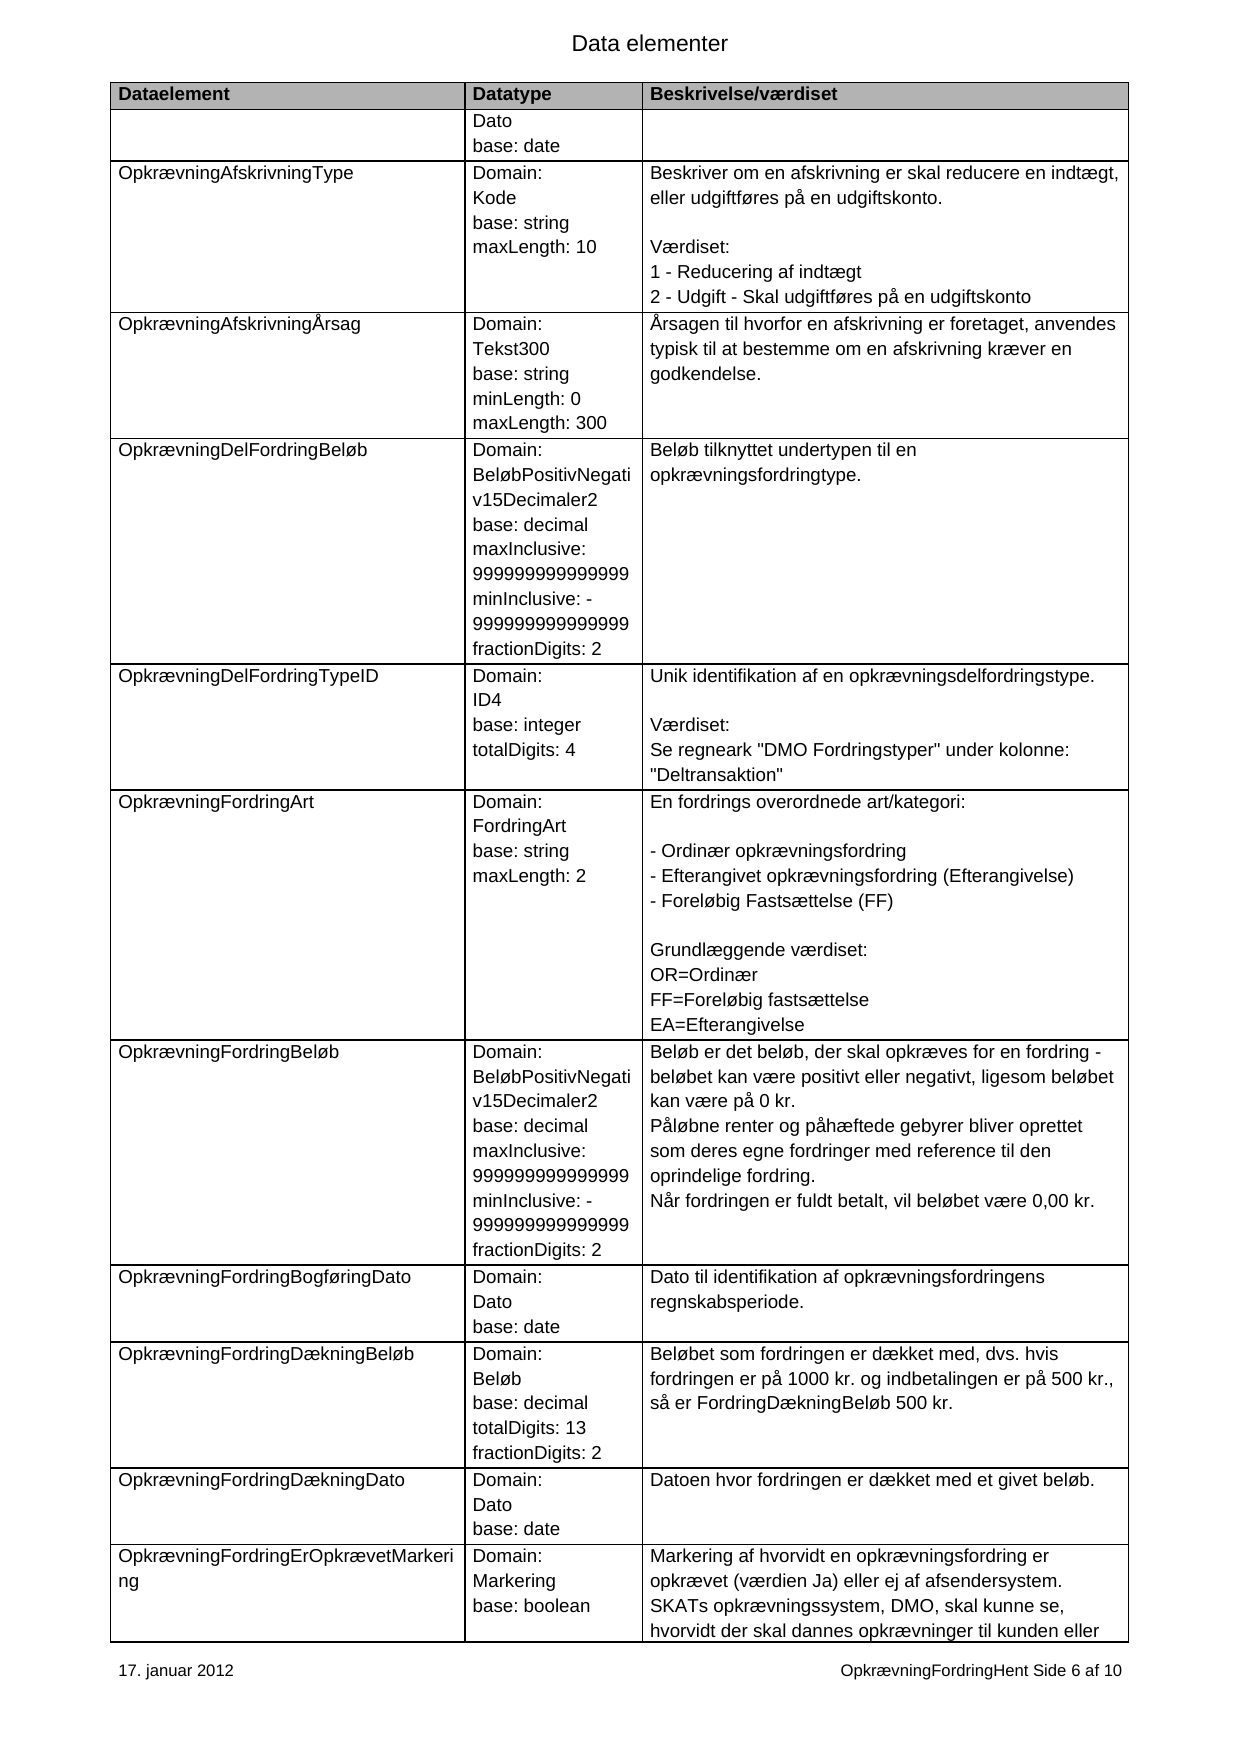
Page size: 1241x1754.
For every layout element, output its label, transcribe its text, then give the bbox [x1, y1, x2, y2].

table_cell Domain: Tekst300 base: string minLength: 0 maxLength: 300 [466, 313, 642, 437]
table_cell OpkrævningAfskrivningÅrsag [111, 313, 464, 437]
table_cell Domain: BeløbPositivNegativ15Decimaler2 base: decimal maxInclusive: 999999999999999 minInclusive: -999999999999999 fractionDigits: 2 [466, 439, 642, 663]
table_cell Datoen hvor fordringen er dækket med et givet beløb. [643, 1469, 1128, 1544]
table_cell OpkrævningFordringArt [111, 791, 464, 1039]
table_cell OpkrævningFordringDækningDato [111, 1469, 464, 1544]
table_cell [111, 110, 464, 160]
table_cell Domain: FordringArt base: string maxLength: 2 [466, 791, 642, 1039]
table_cell Domain: Dato base: date [466, 1266, 642, 1341]
table_cell Domain: ID4 base: integer totalDigits: 4 [466, 665, 642, 789]
table_cell Domain: Kode base: string maxLength: 10 [466, 162, 642, 311]
table_cell Beskriver om en afskrivning er skal reducere en indtægt, eller udgiftføres på en udgiftskonto. Værdiset: 1 - Reducering af indtægt 2 - Udgift - Skal udgiftføres på en udgiftskonto [643, 162, 1128, 311]
table_cell Domain: BeløbPositivNegativ15Decimaler2 base: decimal maxInclusive: 999999999999999 minInclusive: -999999999999999 fractionDigits: 2 [466, 1041, 642, 1264]
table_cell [643, 1545, 1128, 1641]
table_header Dataelement [111, 83, 464, 109]
table_header Beskrivelse/værdiset [643, 83, 1128, 109]
table_cell Beløb tilknyttet undertypen til en opkrævningsfordringtype. [643, 439, 1128, 663]
table_cell OpkrævningAfskrivningType [111, 162, 464, 311]
table_cell Domain: Dato base: date [466, 1469, 642, 1544]
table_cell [466, 110, 642, 160]
table_cell Unik identifikation af en opkrævningsdelfordringstype. Værdiset: Se regneark "DMO Fordringstyper" under kolonne: "Deltransaktion" [643, 665, 1128, 789]
table_cell Beløb er det beløb, der skal opkræves for en fordring - beløbet kan være positivt eller negativt, ligesom beløbet kan være på 0 kr. Påløbne renter og påhæftede gebyrer bliver oprettet som deres egne fordringer med reference til den oprindelige fordring. Når fordringen er fuldt betalt, vil beløbet være 0,00 kr. [643, 1041, 1128, 1264]
table_cell OpkrævningFordringDækningBeløb [111, 1343, 464, 1467]
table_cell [466, 1545, 642, 1641]
table_cell Domain: Beløb base: decimal totalDigits: 13 fractionDigits: 2 [466, 1343, 642, 1467]
table_cell OpkrævningFordringBogføringDato [111, 1266, 464, 1341]
table_cell Beløbet som fordringen er dækket med, dvs. hvis fordringen er på 1000 kr. og indbetalingen er på 500 kr., så er FordringDækningBeløb 500 kr. [643, 1343, 1128, 1467]
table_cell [111, 1545, 464, 1641]
table_cell OpkrævningFordringBeløb [111, 1041, 464, 1264]
table_cell Dato til identifikation af opkrævningsfordringens regnskabsperiode. [643, 1266, 1128, 1341]
table_cell En fordrings overordnede art/kategori: - Ordinær opkrævningsfordring - Efterangivet opkrævningsfordring (Efterangivelse) - Foreløbig Fastsættelse (FF) Grundlæggende værdiset: OR=Ordinær FF=Foreløbig fastsættelse EA=Efterangivelse [643, 791, 1128, 1039]
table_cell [643, 110, 1128, 160]
table_cell OpkrævningDelFordringTypeID [111, 665, 464, 789]
table_header Datatype [466, 83, 642, 109]
table_cell Årsagen til hvorfor en afskrivning er foretaget, anvendes typisk til at bestemme om en afskrivning kræver en godkendelse. [643, 313, 1128, 437]
table_cell OpkrævningDelFordringBeløb [111, 439, 464, 663]
